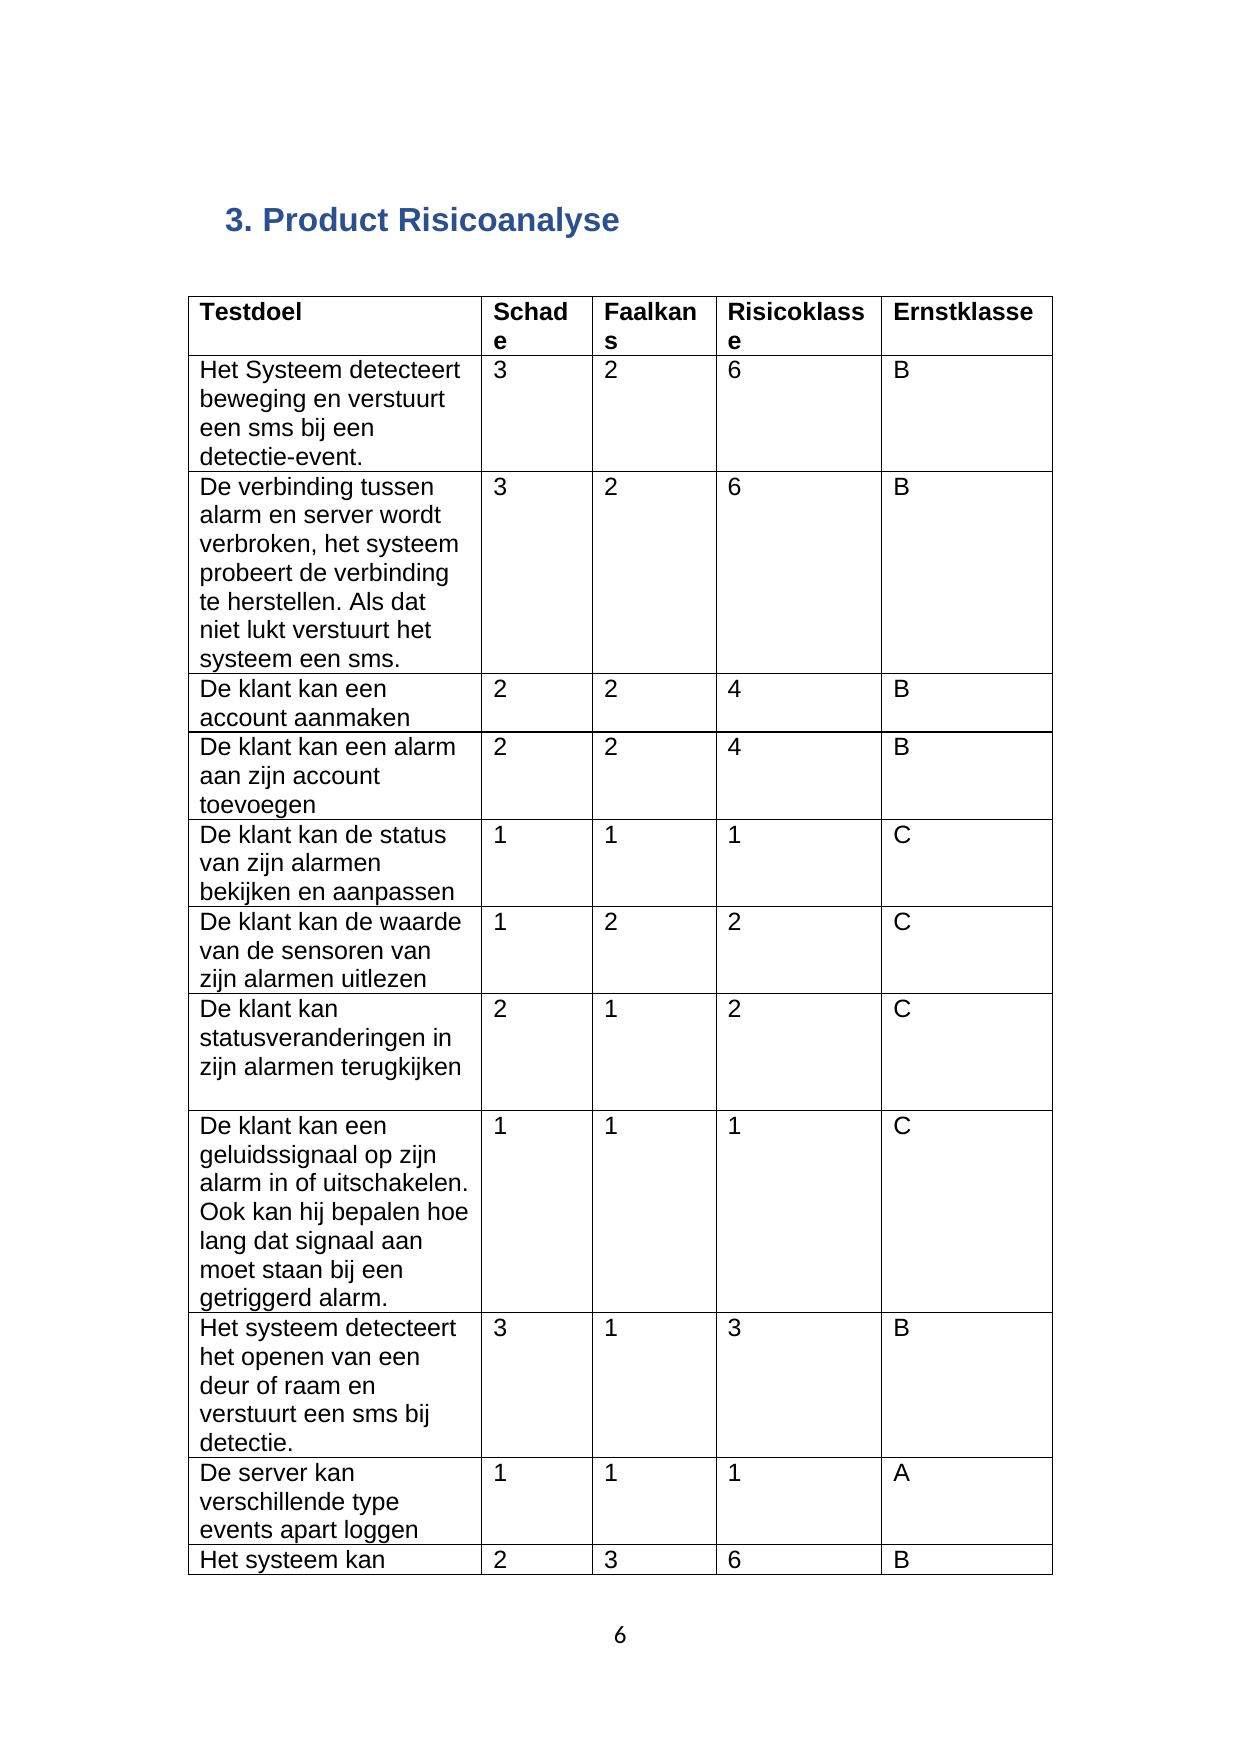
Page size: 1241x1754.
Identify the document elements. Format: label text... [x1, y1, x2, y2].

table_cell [189, 1545, 481, 1574]
table_cell B [882, 1313, 1052, 1457]
table_cell 4 [717, 733, 881, 819]
table_cell 1 [593, 1111, 716, 1312]
table_cell 1 [482, 820, 592, 906]
table_cell 2 [593, 907, 716, 993]
table_cell De verbinding tussen alarm en server wordt verbroken, het systeem probeert de verbinding te herstellen. Als dat niet lukt verstuurt het systeem een sms. [189, 472, 481, 673]
table_cell De klant kan een geluidssignaal op zijn alarm in of uitschakelen. Ook kan hij bepalen hoe lang dat signaal aan moet staan bij een getriggerd alarm. [189, 1111, 481, 1312]
table_cell C [882, 994, 1052, 1110]
table_cell 1 [593, 994, 716, 1110]
table_cell A [882, 1458, 1052, 1544]
table_cell 1 [482, 1111, 592, 1312]
table_cell 2 [482, 674, 592, 731]
table_cell 3 [717, 1313, 881, 1457]
table_header Risicoklasse [717, 297, 881, 354]
table_cell C [882, 820, 1052, 906]
table_cell De klant kan de status van zijn alarmen bekijken en aanpassen [189, 820, 481, 906]
table_cell De klant kan een alarm aan zijn account toevoegen [189, 733, 481, 819]
table_cell B [882, 472, 1052, 673]
table_cell C [882, 907, 1052, 993]
table_cell 1 [717, 1111, 881, 1312]
table_cell 1 [593, 820, 716, 906]
table_cell Het Systeem detecteert beweging en verstuurt een sms bij een detectie-event. [189, 356, 481, 471]
table_cell B [882, 1545, 1052, 1574]
table_cell De klant kan de waarde van de sensoren van zijn alarmen uitlezen [189, 907, 481, 993]
table_cell 3 [482, 472, 592, 673]
table_header Testdoel [189, 297, 481, 354]
table_cell C [882, 1111, 1052, 1312]
table_cell 2 [482, 1545, 592, 1574]
table_cell 2 [593, 733, 716, 819]
table_cell 1 [482, 1458, 592, 1544]
table_cell 3 [482, 1313, 592, 1457]
table_cell 1 [593, 1313, 716, 1457]
table_cell 1 [482, 907, 592, 993]
table_cell De klant kan statusveranderingen in zijn alarmen terugkijken [189, 994, 481, 1110]
table_header Faalkans [593, 297, 716, 354]
table_cell B [882, 674, 1052, 731]
table_cell 3 [482, 356, 592, 471]
table_cell 2 [593, 356, 716, 471]
table_cell 6 [717, 472, 881, 673]
table_cell 2 [482, 994, 592, 1110]
table_cell B [882, 733, 1052, 819]
table_cell 2 [717, 907, 881, 993]
table_cell De klant kan een account aanmaken [189, 674, 481, 731]
table_cell 3 [593, 1545, 716, 1574]
subtitle Product Risicoanalyse [225, 200, 1053, 238]
table_cell 1 [717, 1458, 881, 1544]
table_cell 1 [717, 820, 881, 906]
table_cell 6 [717, 1545, 881, 1574]
table_cell De server kan verschillende type events apart loggen [189, 1458, 481, 1544]
table_cell 2 [482, 733, 592, 819]
table_cell 4 [717, 674, 881, 731]
table_cell 2 [593, 472, 716, 673]
table_cell B [882, 356, 1052, 471]
table_cell 6 [717, 356, 881, 471]
table_cell 1 [593, 1458, 716, 1544]
table_cell 2 [717, 994, 881, 1110]
table_cell Het systeem detecteert het openen van een deur of raam en verstuurt een sms bij detectie. [189, 1313, 481, 1457]
table_header Schade [482, 297, 592, 354]
table_header Ernstklasse [882, 297, 1052, 354]
table_cell 2 [593, 674, 716, 731]
